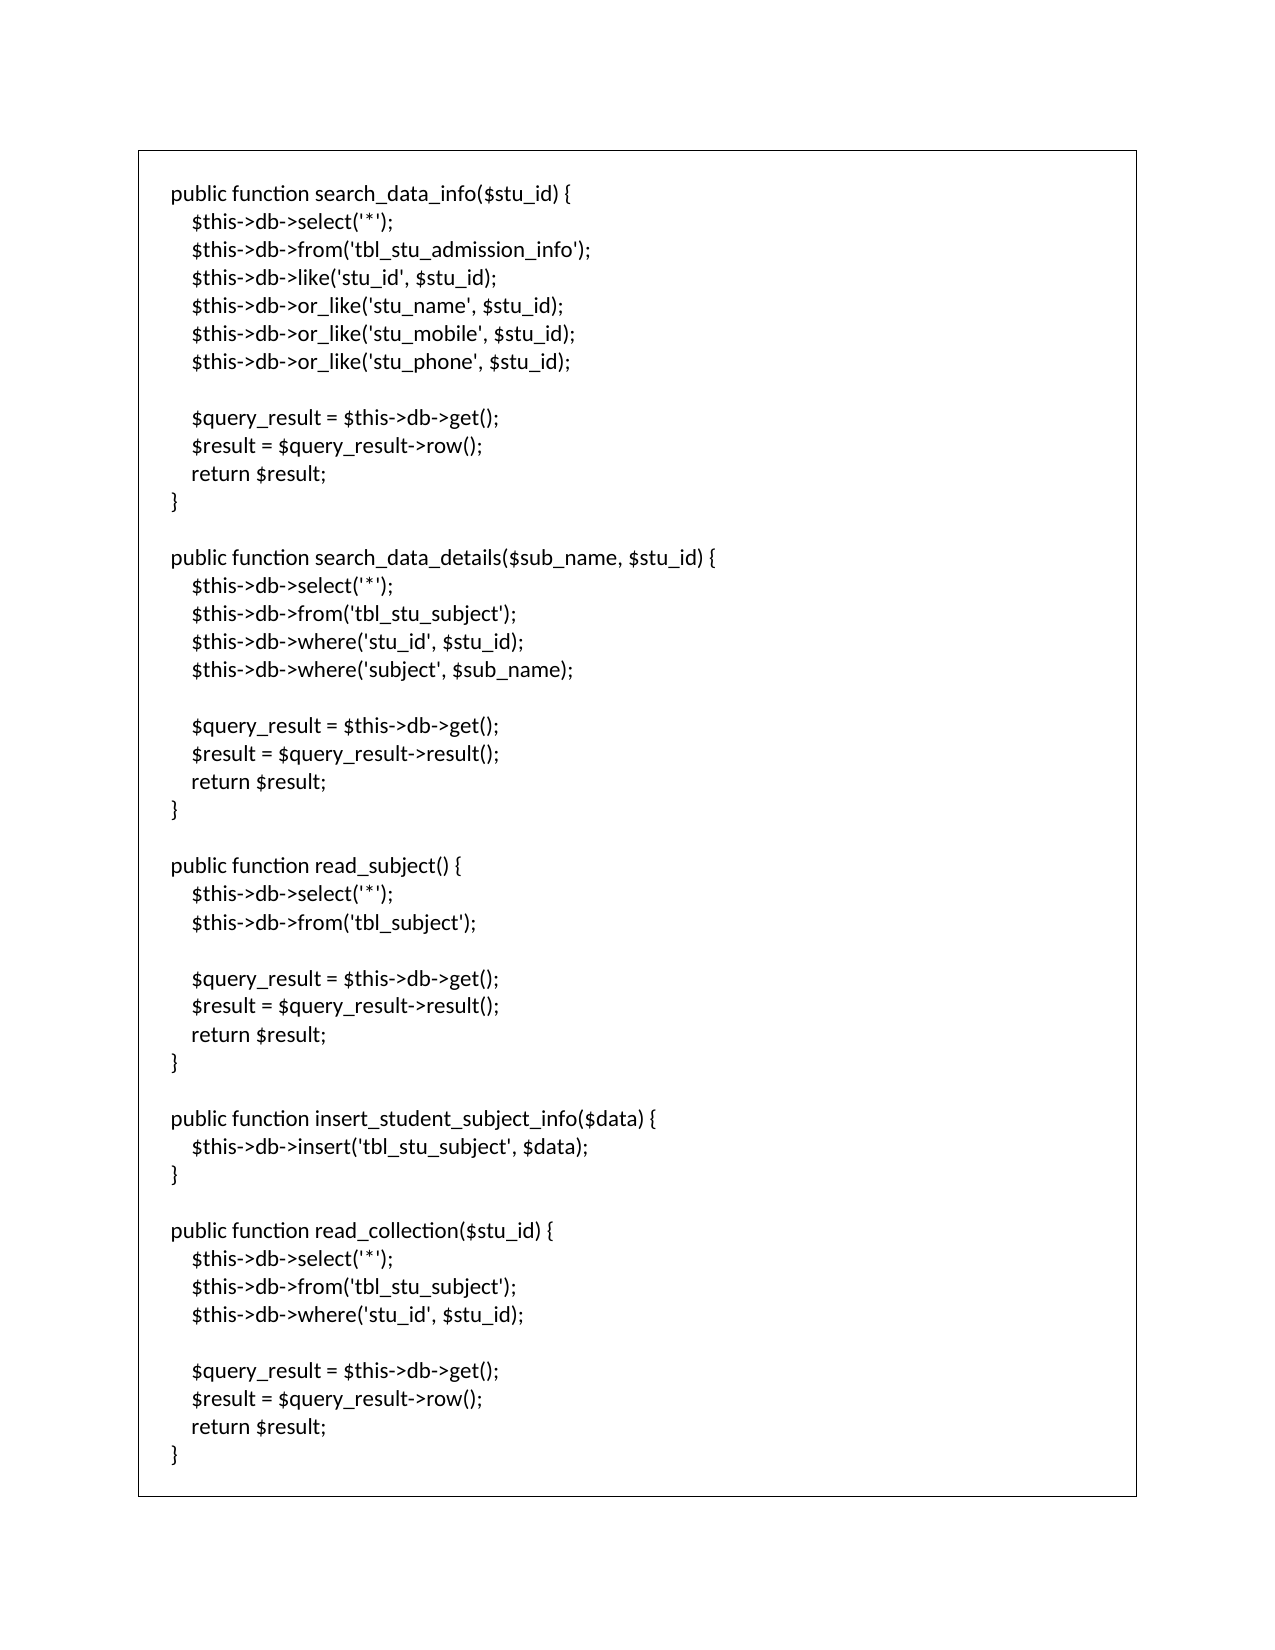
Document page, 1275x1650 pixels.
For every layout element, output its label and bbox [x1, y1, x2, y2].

table_cell [139, 151, 1136, 1496]
